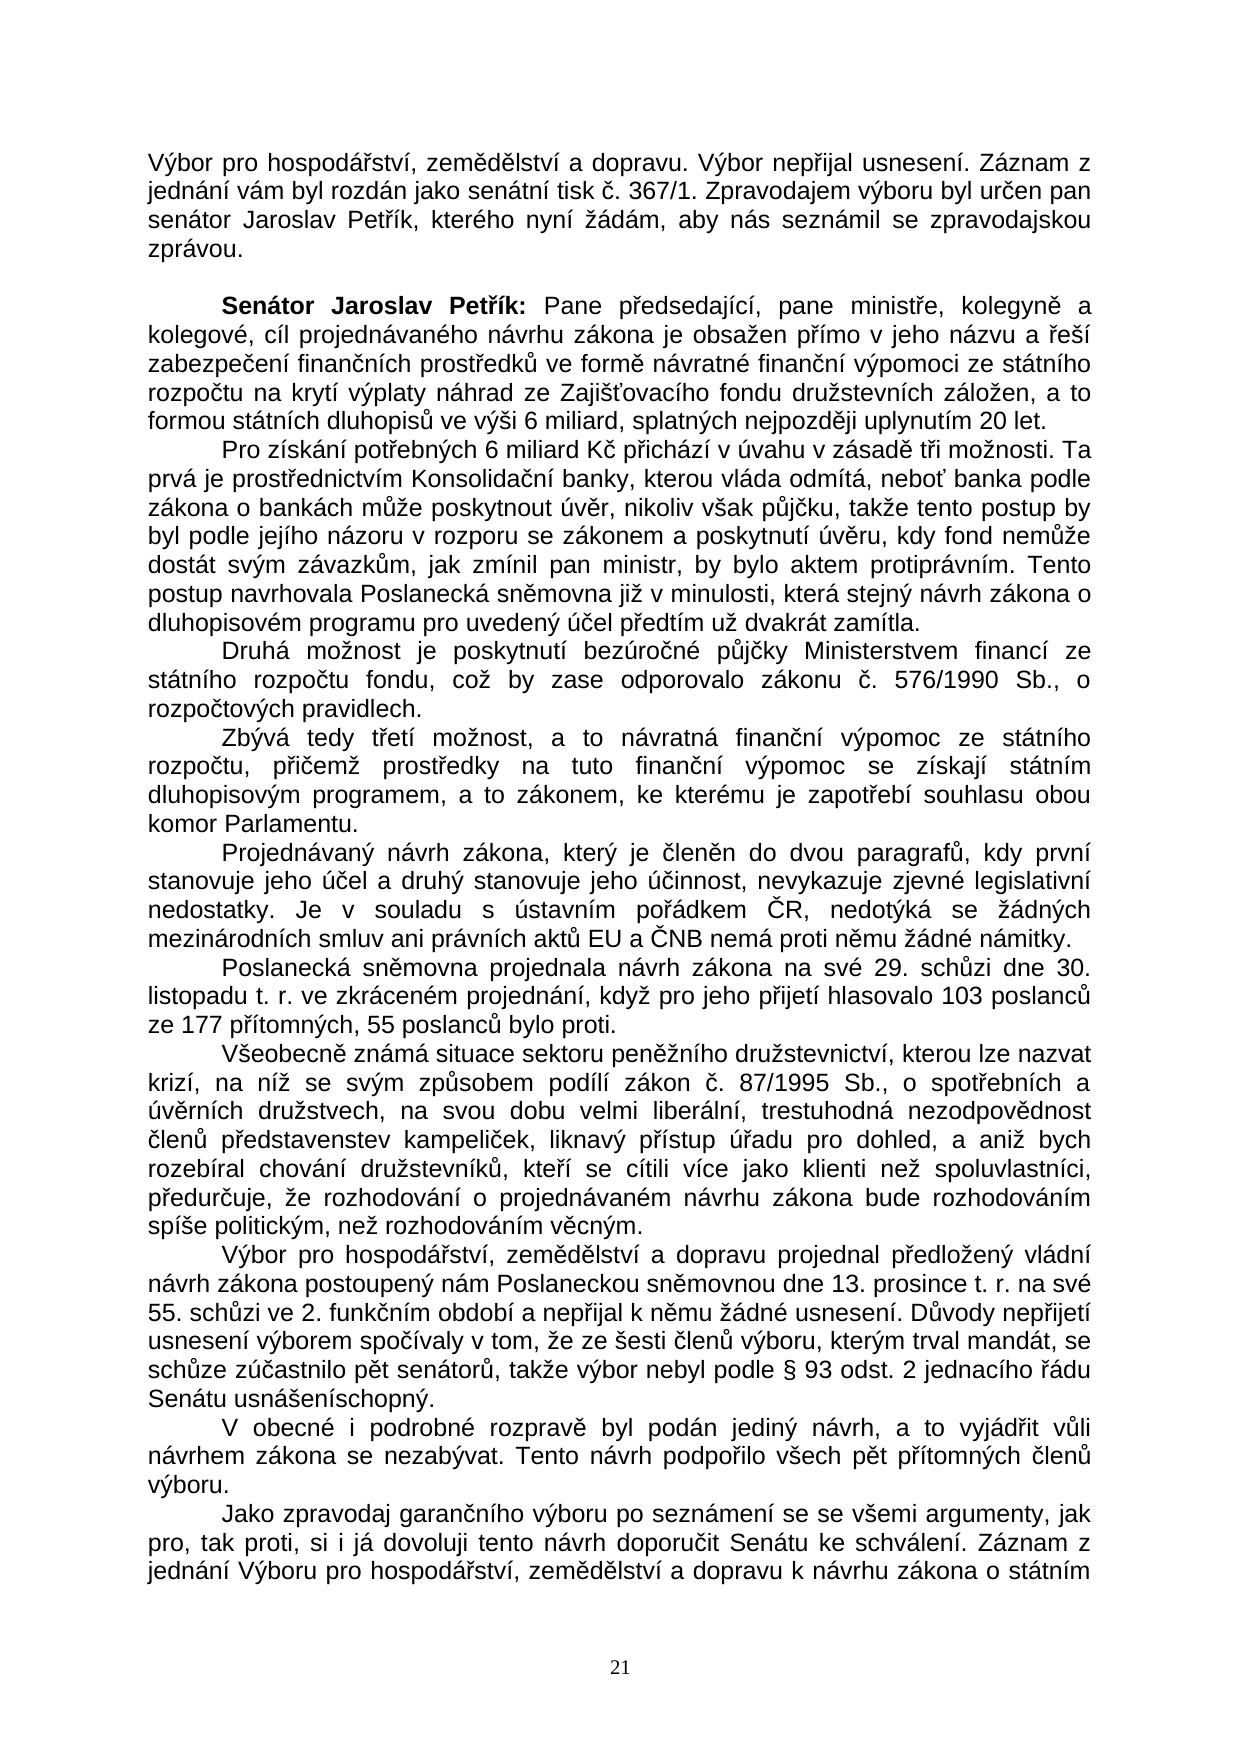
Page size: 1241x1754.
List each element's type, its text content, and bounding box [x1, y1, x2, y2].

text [148, 1499, 1093, 1585]
text V obecné i podrobné rozpravě byl podán jediný návrh, a to vyjádřit vůli návrhem zákona se nezabývat. Tento návrh podpořilo všech pět přítomných členů výboru. [148, 1413, 1093, 1499]
text Pro získání potřebných 6 miliard Kč přichází v úvahu v zásadě tři možnosti. Ta prvá je prostřednictvím Konsolidační banky, kterou vláda odmítá, neboť banka podle zákona o bankách může poskytnout úvěr, nikoliv však půjčku, takže tento postup by byl podle jejího názoru v rozporu se zákonem a poskytnutí úvěru, kdy fond nemůže dostát svým závazkům, jak zmínil pan ministr, by bylo aktem protiprávním. Tento postup navrhovala Poslanecká sněmovna již v minulosti, která stejný návrh zákona o dluhopisovém programu pro uvedený účel předtím už dvakrát zamítla. [148, 435, 1093, 636]
text Poslanecká sněmovna projednala návrh zákona na své 29. schůzi dne 30. listopadu t. r. ve zkráceném projednání, když pro jeho přijetí hlasovalo 103 poslanců ze 177 přítomných, 55 poslanců bylo proti. [148, 953, 1093, 1039]
text Druhá možnost je poskytnutí bezúročné půjčky Ministerstvem financí ze státního rozpočtu fondu, což by zase odporovalo zákonu č. 576/1990 Sb., o rozpočtových pravidlech. [148, 636, 1093, 723]
text Projednávaný návrh zákona, který je členěn do dvou paragrafů, kdy první stanovuje jeho účel a druhý stanovuje jeho účinnost, nevykazuje zjevné legislativní nedostatky. Je v souladu s ústavním pořádkem ČR, nedotýká se žádných mezinárodních smluv ani právních aktů EU a ČNB nemá proti němu žádné námitky. [148, 838, 1093, 953]
text Všeobecně známá situace sektoru peněžního družstevnictví, kterou lze nazvat krizí, na níž se svým způsobem podílí zákon č. 87/1995 Sb., o spotřebních a úvěrních družstvech, na svou dobu velmi liberální, trestuhodná nezodpovědnost členů představenstev kampeliček, liknavý přístup úřadu pro dohled, a aniž bych rozebíral chování družstevníků, kteří se cítili více jako klienti než spoluvlastníci, předurčuje, že rozhodování o projednávaném návrhu zákona bude rozhodováním spíše politickým, než rozhodováním věcným. [148, 1039, 1093, 1240]
text Senátor Jaroslav Petřík: Pane předsedající, pane ministře, kolegyně a kolegové, cíl projednávaného návrhu zákona je obsažen přímo v jeho názvu a řeší zabezpečení finančních prostředků ve formě návratné finanční výpomoci ze státního rozpočtu na krytí výplaty náhrad ze Zajišťovacího fondu družstevních záložen, a to formou státních dluhopisů ve výši 6 miliard, splatných nejpozději uplynutím 20 let. [148, 291, 1093, 435]
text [148, 148, 1093, 263]
text Výbor pro hospodářství, zemědělství a dopravu projednal předložený vládní návrh zákona postoupený nám Poslaneckou sněmovnou dne 13. prosince t. r. na své 55. schůzi ve 2. funkčním období a nepřijal k němu žádné usnesení. Důvody nepřijetí usnesení výborem spočívaly v tom, že ze šesti členů výboru, kterým trval mandát, se schůze zúčastnilo pět senátorů, takže výbor nebyl podle § 93 odst. 2 jednacího řádu Senátu usnášeníschopný. [148, 1240, 1093, 1413]
text Zbývá tedy třetí možnost, a to návratná finanční výpomoc ze státního rozpočtu, přičemž prostředky na tuto finanční výpomoc se získají státním dluhopisovým programem, a to zákonem, ke kterému je zapotřebí souhlasu obou komor Parlamentu. [148, 723, 1093, 838]
